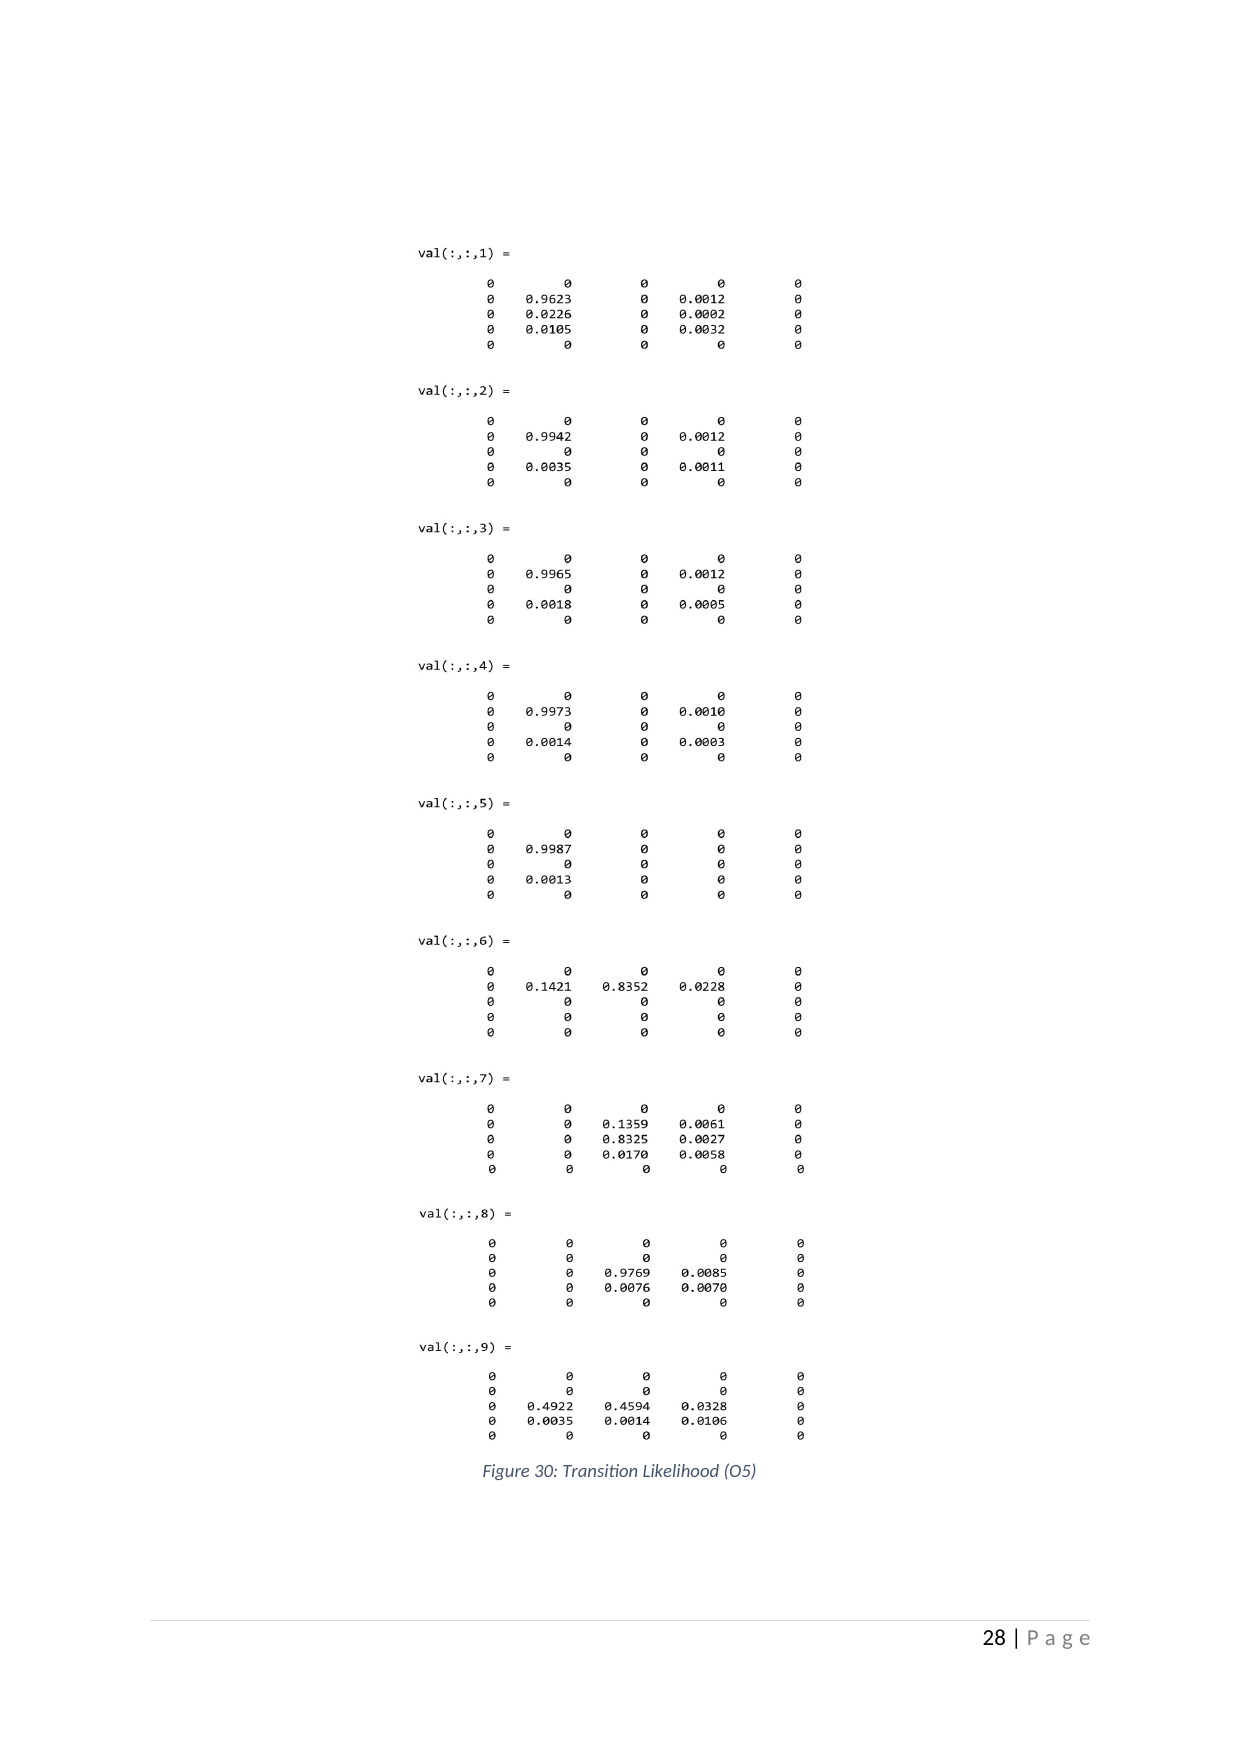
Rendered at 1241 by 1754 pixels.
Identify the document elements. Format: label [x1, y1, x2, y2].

picture [412, 240, 829, 1451]
